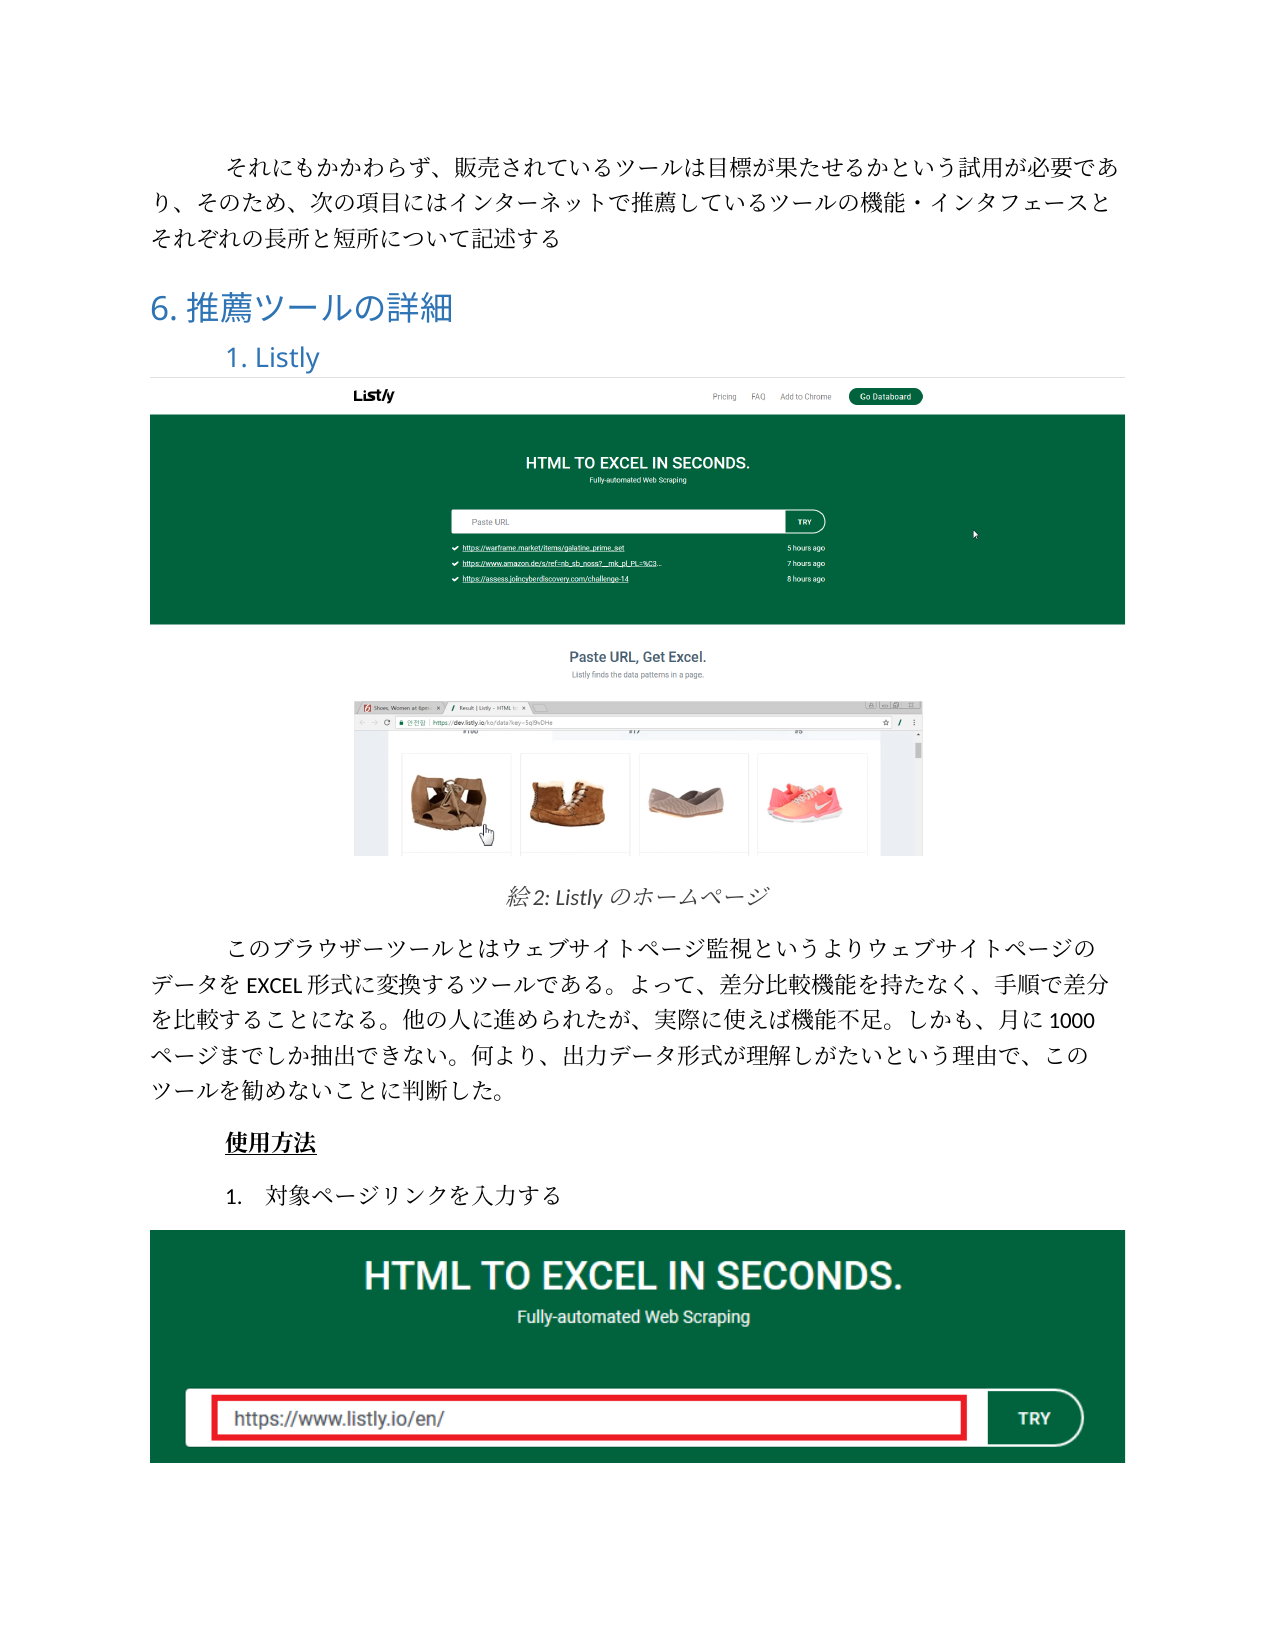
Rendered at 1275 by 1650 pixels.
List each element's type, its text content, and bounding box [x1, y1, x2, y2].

text 絵2: Listlyのホームページ [240, 879, 1035, 912]
subtitle 6. 推薦ツールの詳細 [150, 282, 1125, 330]
subtitle 1. Listly [150, 338, 1125, 375]
picture [150, 377, 1125, 856]
text それにもかかわらず、販売されているツールは目標が果たせるかという試用が必要であり、そのため、次の項目にはインターネットで推薦しているツールの機能・インタフェースとそれぞれの長所と短所について記述する [150, 150, 1125, 254]
picture [150, 1230, 1125, 1463]
text 使用方法 [150, 1126, 1125, 1158]
text 1. 対象ページリンクを入力する [150, 1178, 1125, 1211]
text このブラウザーツールとはウェブサイトページ監視というよりウェブサイトページのデータをEXCEL形式に変換するツールである。よって、差分比較機能を持たなく、手順で差分を比較することになる。他の人に進められたが、実際に使えば機能不足。しかも、月に1000ページまでしか抽出できない。何より、出力データ形式が理解しがたいという理由で、このツールを勧めないことに判断した。 [150, 931, 1125, 1106]
